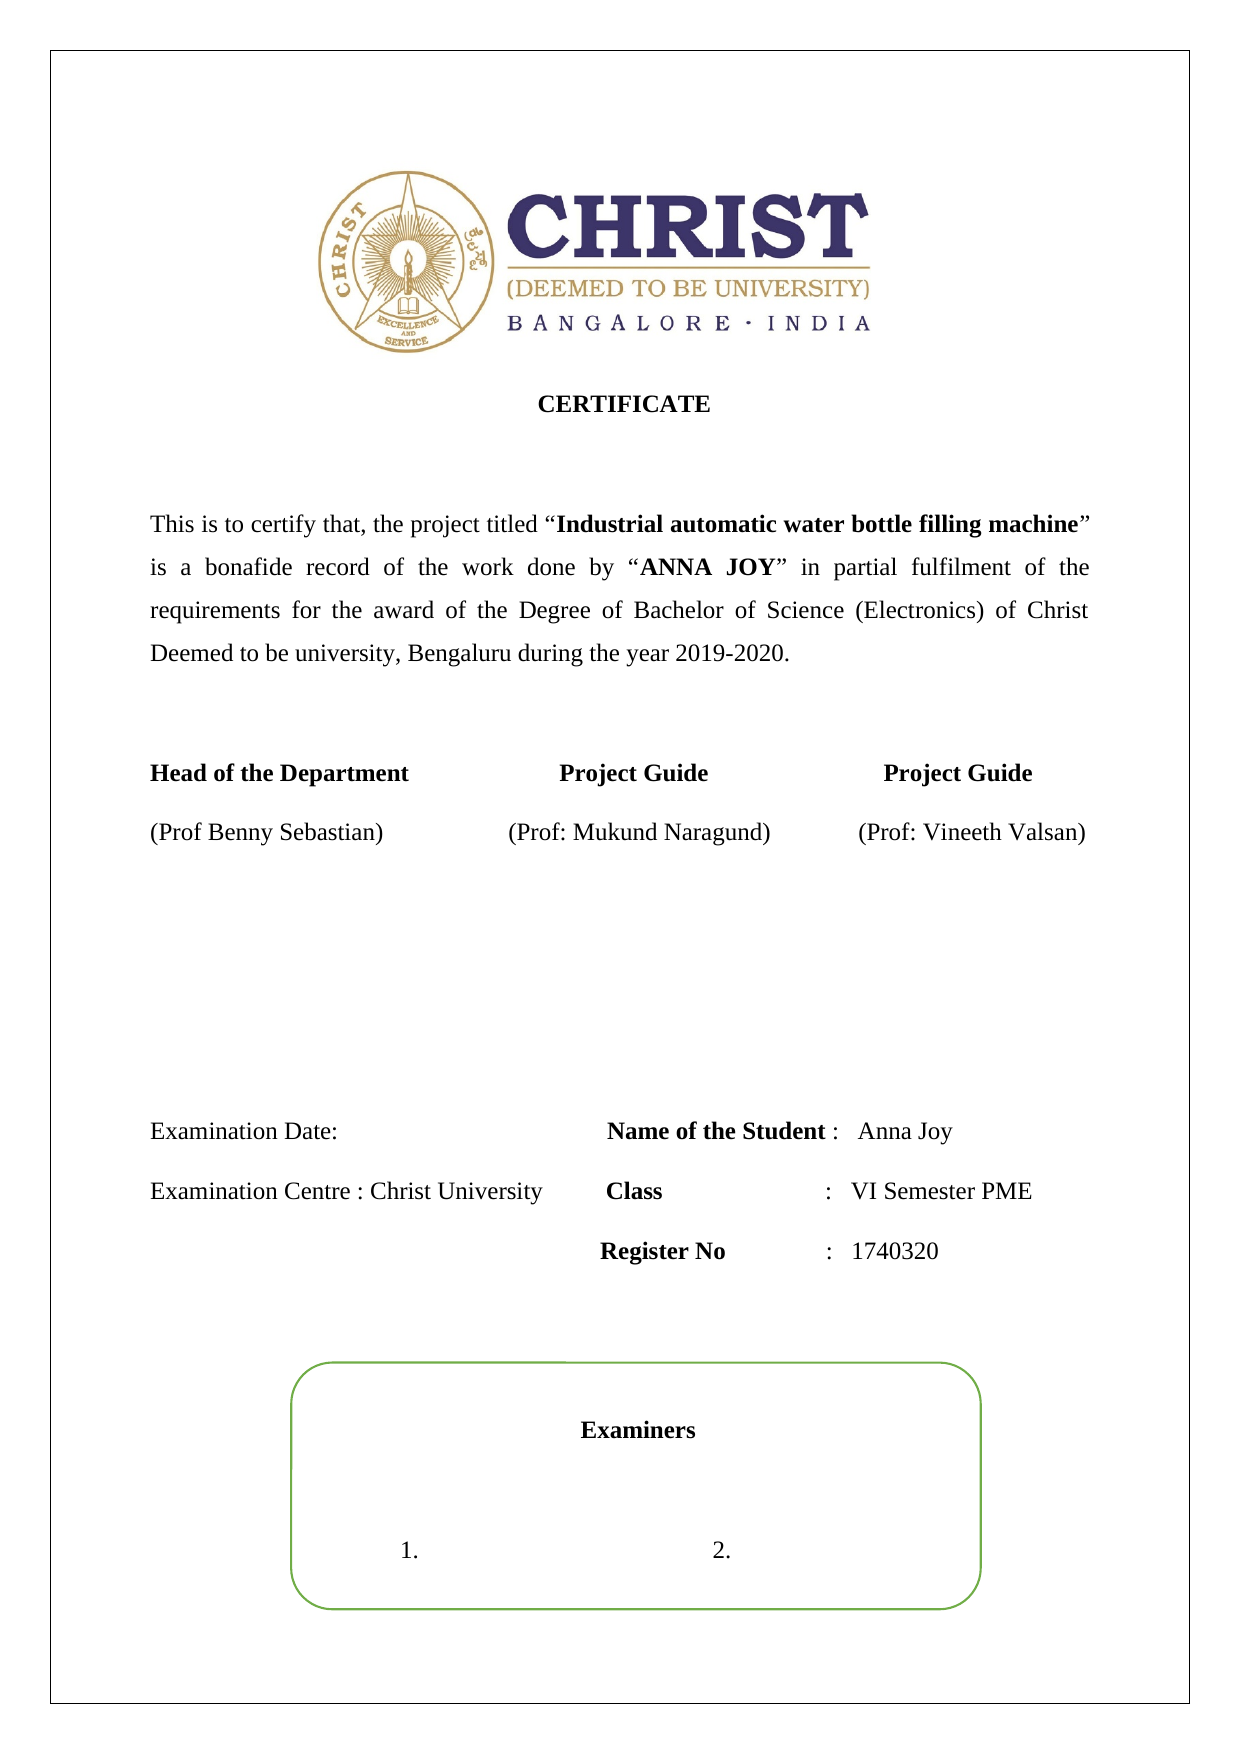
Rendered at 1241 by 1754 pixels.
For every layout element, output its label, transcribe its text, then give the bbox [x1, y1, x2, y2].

picture [316, 151, 872, 374]
text (Prof Benny Sebastian) (Prof: Mukund Naragund) (Prof: Vineeth Valsan) [150, 817, 1090, 846]
text Examination Centre : Christ University Class : VI Semester PME [150, 1176, 1090, 1205]
text This is to certify that, the project titled “Industrial automatic water bottle filling machine” is a bonafide record of the work done by “ANNA JOY” in partial fulfilment of the requirements for the award of the Degree of Bachelor of Science (Electronics) of Christ Deemed to be university, Bengaluru during the year 2019-2020. [150, 509, 1090, 667]
text Register No : 1740320 [150, 1236, 1090, 1265]
text Head of the Department Project Guide Project Guide [150, 758, 1090, 786]
text Examination Date: Name of the Student : Anna Joy [150, 1116, 1090, 1145]
text CERTIFICATE [150, 389, 1090, 418]
text Examiners [150, 1415, 1090, 1444]
list 1. 2. [356, 1535, 1090, 1564]
